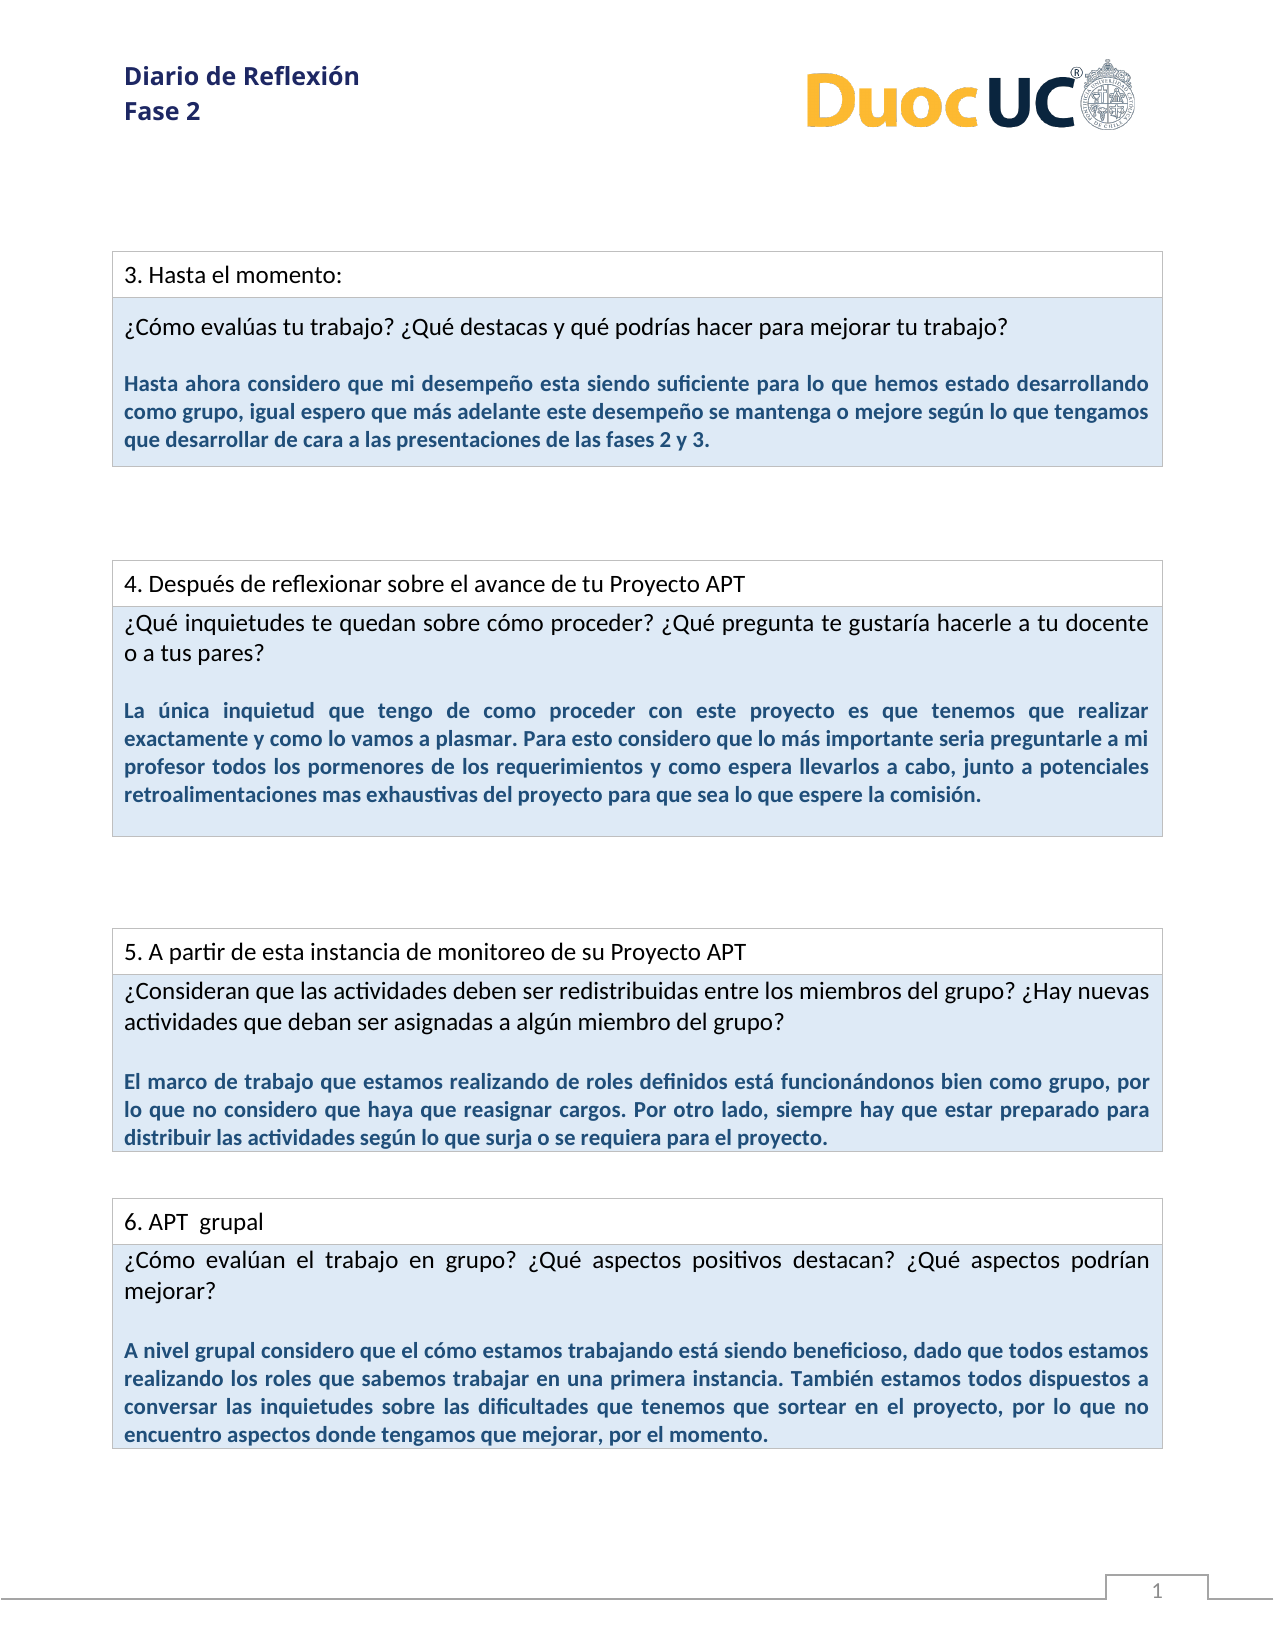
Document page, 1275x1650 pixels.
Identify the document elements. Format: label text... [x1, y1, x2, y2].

table_cell ¿Cómo evalúan el trabajo en grupo? ¿Qué aspectos positivos destacan? ¿Qué aspectos podrían mejorar? A nivel grupal considero que el cómo estamos trabajando está siendo beneficioso, dado que todos estamos realizando los roles que sabemos trabajar en una primera instancia. También estamos todos dispuestos a conversar las inquietudes sobre las dificultades que tenemos que sortear en el proyecto, por lo que no encuentro aspectos donde tengamos que mejorar, por el momento. [113, 1245, 1162, 1448]
table_cell ¿Qué inquietudes te quedan sobre cómo proceder? ¿Qué pregunta te gustaría hacerle a tu docente o a tus pares? La única inquietud que tengo de como proceder con este proyecto es que tenemos que realizar exactamente y como lo vamos a plasmar. Para esto considero que lo más importante seria preguntarle a mi profesor todos los pormenores de los requerimientos y como espera llevarlos a cabo, junto a potenciales retroalimentaciones mas exhaustivas del proyecto para que sea lo que espere la comisión. [113, 607, 1162, 836]
table_cell ¿Consideran que las actividades deben ser redistribuidas entre los miembros del grupo? ¿Hay nuevas actividades que deban ser asignadas a algún miembro del grupo? El marco de trabajo que estamos realizando de roles definidos está funcionándonos bien como grupo, por lo que no considero que haya que reasignar cargos. Por otro lado, siempre hay que estar preparado para distribuir las actividades según lo que surja o se requiera para el proyecto. [113, 975, 1162, 1151]
table_header 4. Después de reflexionar sobre el avance de tu Proyecto APT [113, 561, 1162, 606]
picture [807, 59, 1135, 130]
table_header 3. Hasta el momento: [113, 252, 1162, 297]
table_header 5. A partir de esta instancia de monitoreo de su Proyecto APT [113, 929, 1162, 974]
table_header 6. APT grupal [113, 1199, 1162, 1243]
table_cell ¿Cómo evalúas tu trabajo? ¿Qué destacas y qué podrías hacer para mejorar tu trabajo? Hasta ahora considero que mi desempeño esta siendo suficiente para lo que hemos estado desarrollando como grupo, igual espero que más adelante este desempeño se mantenga o mejore según lo que tengamos que desarrollar de cara a las presentaciones de las fases 2 y 3. [113, 298, 1162, 466]
